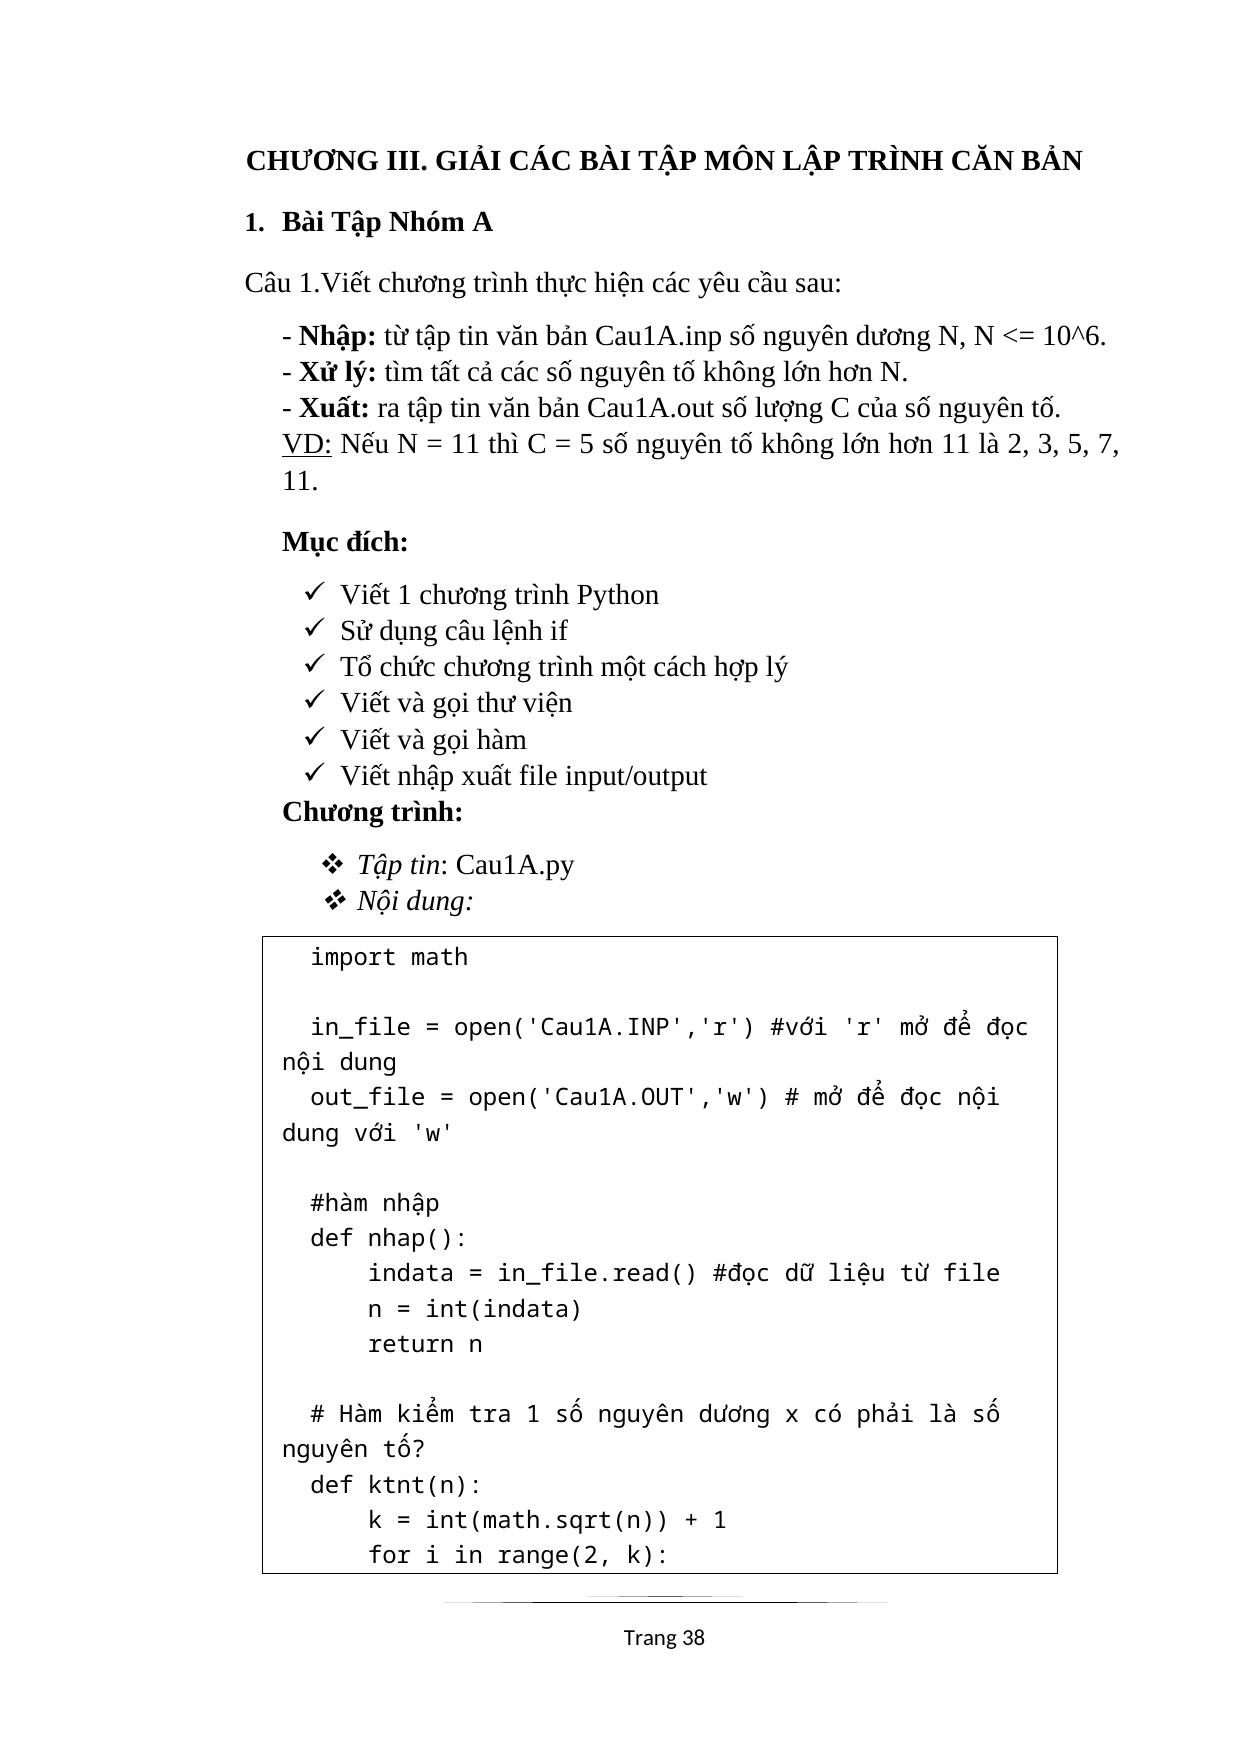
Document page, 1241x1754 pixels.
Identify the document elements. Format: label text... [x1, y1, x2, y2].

text Chương trình: [207, 794, 1122, 828]
text - Nhập: từ tập tin văn bản Cau1A.inp số nguyên dương N, N <= 10^6. [282, 318, 1122, 352]
text for i in range(2, k): [263, 1535, 1057, 1573]
list Viết và gọi hàm [302, 722, 1122, 755]
text # Hàm kiểm tra 1 số nguyên dương x có phải là số nguyên tố? [263, 1394, 1057, 1464]
list Nội dung: [319, 883, 1122, 917]
text k = int(math.sqrt(n)) + 1 [263, 1499, 1057, 1535]
subtitle Bài Tập Nhóm A [244, 204, 1122, 238]
text in_file = open('Cau1A.INP','r') #với 'r' mở để đọc nội dung [263, 1007, 1057, 1077]
text return n [263, 1323, 1057, 1359]
text n = int(indata) [263, 1288, 1057, 1323]
list Sử dụng câu lệnh if [302, 613, 1122, 647]
text indata = in_file.read() #đọc dữ liệu từ file [263, 1253, 1057, 1288]
text def nhap(): [263, 1218, 1057, 1253]
text - Xuất: ra tập tin văn bản Cau1A.out số lượng C của số nguyên tố. [282, 391, 1122, 424]
text import math [263, 937, 1057, 972]
text Mục đích: [207, 524, 1122, 557]
text - Xử lý: tìm tất cả các số nguyên tố không lớn hơn N. [282, 354, 1122, 388]
list Viết 1 chương trình Python [302, 577, 1122, 610]
list Tổ chức chương trình một cách hợp lý [302, 649, 1122, 683]
subtitle CHƯƠNG III. GIẢI CÁC BÀI TẬP MÔN LẬP TRÌNH CĂN BẢN [207, 143, 1122, 177]
text VD: Nếu N = 11 thì C = 5 số nguyên tố không lớn hơn 11 là 2, 3, 5, 7, 11. [282, 427, 1122, 496]
text out_file = open('Cau1A.OUT','w') # mở để đọc nội dung với 'w' [263, 1077, 1057, 1148]
list Viết và gọi thư viện [302, 686, 1122, 719]
text def ktnt(n): [263, 1464, 1057, 1499]
list Tập tin: Cau1A.py [319, 847, 1122, 881]
list Viết nhập xuất file input/output [302, 758, 1122, 792]
text #hàm nhập [263, 1183, 1057, 1218]
text Câu 1.Viết chương trình thực hiện các yêu cầu sau: [207, 265, 1122, 299]
